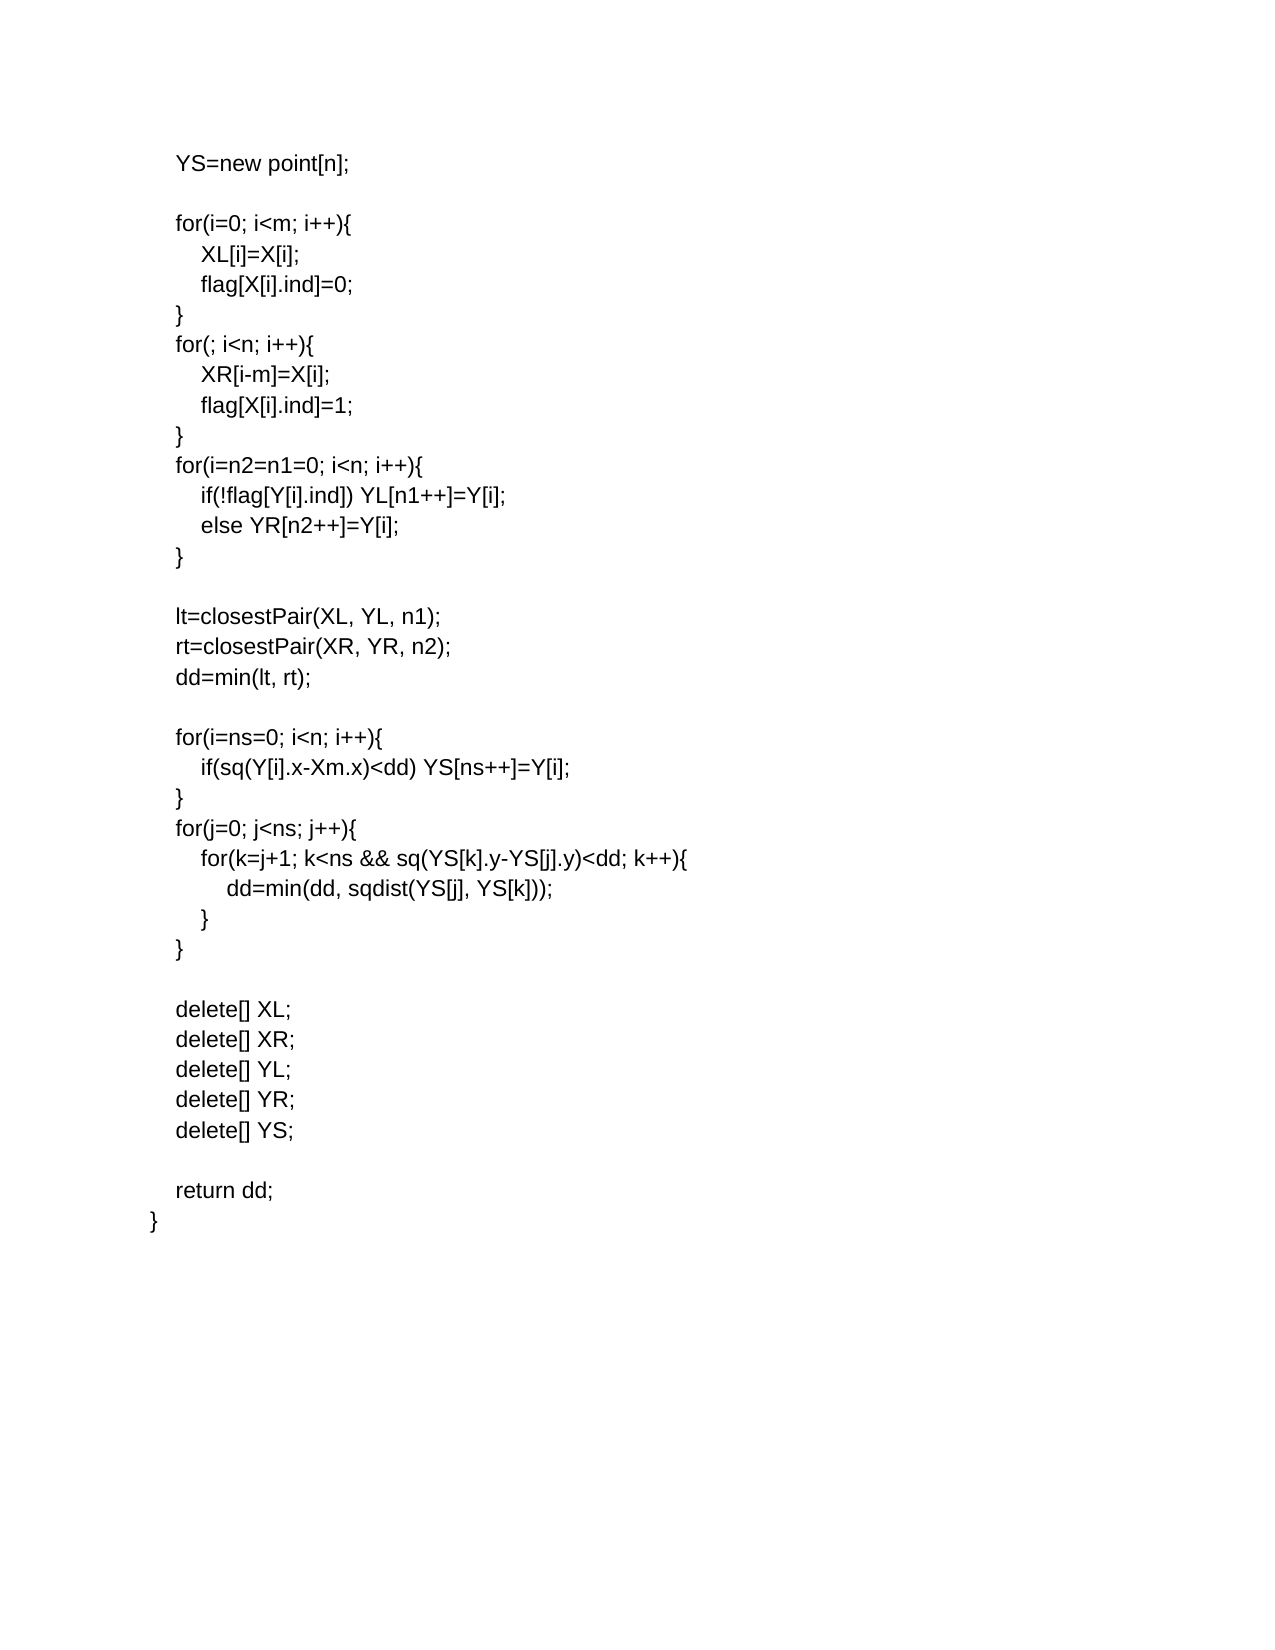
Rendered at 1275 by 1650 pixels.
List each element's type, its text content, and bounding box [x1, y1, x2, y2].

text flag[X[i].ind]=0; [150, 271, 1125, 297]
text dd=min(dd, sqdist(YS[j], YS[k])); [150, 875, 1125, 901]
text } [150, 935, 1125, 962]
text YS=new point[n]; [150, 150, 1125, 176]
text for(k=j+1; k<ns && sq(YS[k].y-YS[j].y)<dd; k++){ [150, 845, 1125, 871]
text flag[X[i].ind]=1; [150, 392, 1125, 418]
text for(i=0; i<m; i++){ [150, 210, 1125, 237]
text delete[] YS; [150, 1117, 1125, 1143]
text for(i=ns=0; i<n; i++){ [150, 724, 1125, 750]
text for(i=n2=n1=0; i<n; i++){ [150, 452, 1125, 478]
text delete[] XL; [150, 996, 1125, 1022]
text return dd; [150, 1177, 1125, 1203]
text delete[] XR; [150, 1026, 1125, 1052]
text lt=closestPair(XL, YL, n1); [150, 603, 1125, 629]
text delete[] YL; [150, 1056, 1125, 1083]
text delete[] YR; [150, 1086, 1125, 1113]
text for(j=0; j<ns; j++){ [150, 814, 1125, 841]
text } [150, 905, 1125, 932]
text XR[i-m]=X[i]; [150, 361, 1125, 388]
text } [150, 784, 1125, 811]
text for(; i<n; i++){ [150, 331, 1125, 358]
text } [150, 422, 1125, 448]
text } [150, 301, 1125, 327]
text XL[i]=X[i]; [150, 241, 1125, 267]
text if(sq(Y[i].x-Xm.x)<dd) YS[ns++]=Y[i]; [150, 754, 1125, 781]
text } [150, 543, 1125, 569]
text if(!flag[Y[i].ind]) YL[n1++]=Y[i]; [150, 482, 1125, 509]
text } [150, 1207, 1125, 1234]
text else YR[n2++]=Y[i]; [150, 512, 1125, 539]
text rt=closestPair(XR, YR, n2); [150, 633, 1125, 660]
text dd=min(lt, rt); [150, 663, 1125, 690]
